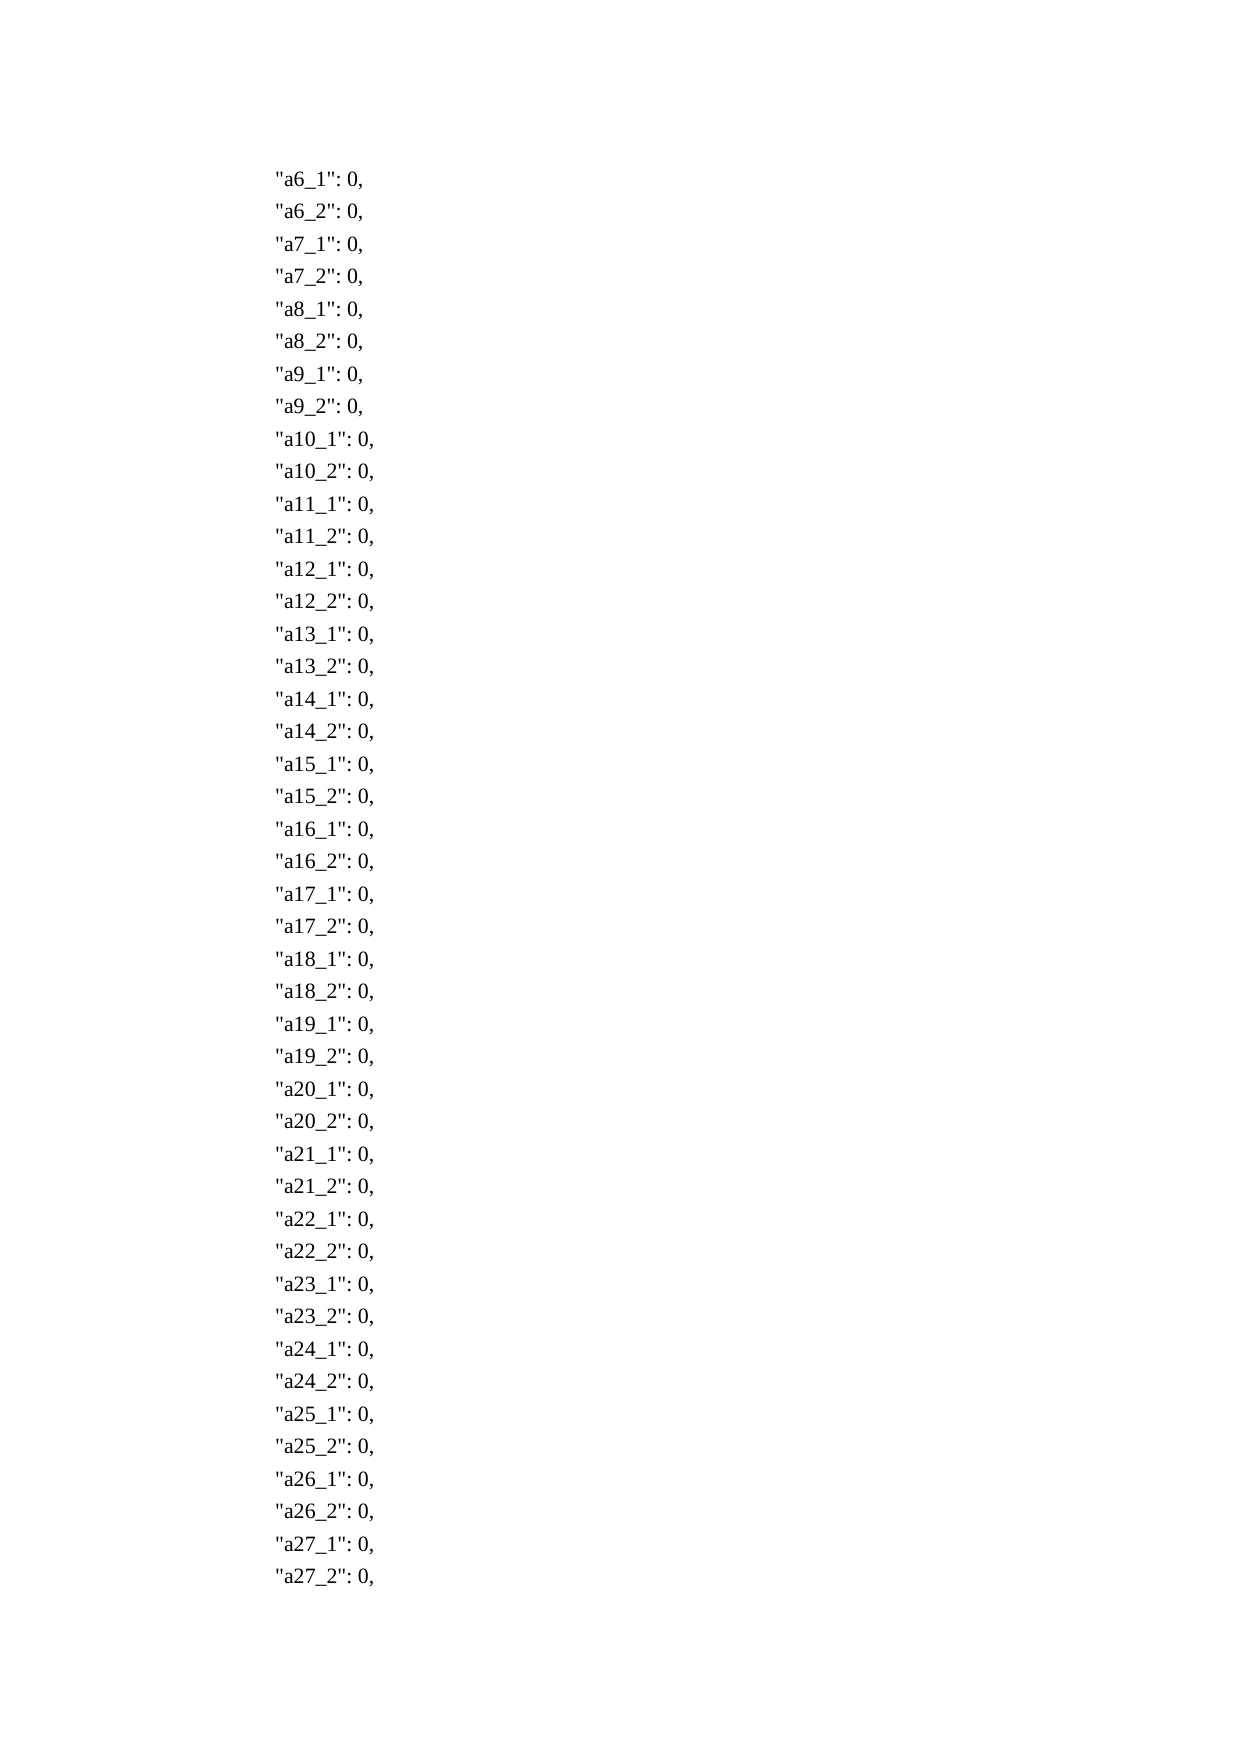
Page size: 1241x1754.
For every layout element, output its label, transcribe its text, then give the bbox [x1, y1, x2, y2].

text "a10_1": 0, [187, 422, 1053, 454]
text "a11_2": 0, [187, 519, 1053, 552]
text "a16_2": 0, [187, 844, 1053, 877]
text "a15_1": 0, [187, 747, 1053, 779]
text "a20_1": 0, [187, 1072, 1053, 1104]
text "a26_2": 0, [187, 1494, 1053, 1527]
text "a18_2": 0, [187, 974, 1053, 1007]
text "a8_2": 0, [187, 324, 1053, 357]
text "a16_1": 0, [187, 812, 1053, 844]
text "a6_1": 0, [187, 162, 1053, 194]
text "a27_2": 0, [187, 1559, 1053, 1592]
text "a22_2": 0, [187, 1234, 1053, 1267]
text "a18_1": 0, [187, 942, 1053, 974]
text "a23_1": 0, [187, 1267, 1053, 1299]
text "a15_2": 0, [187, 779, 1053, 812]
text "a11_1": 0, [187, 487, 1053, 519]
text "a12_1": 0, [187, 552, 1053, 584]
text "a9_1": 0, [187, 357, 1053, 389]
text "a21_1": 0, [187, 1137, 1053, 1169]
text "a8_1": 0, [187, 292, 1053, 324]
text "a14_2": 0, [187, 714, 1053, 747]
text "a17_1": 0, [187, 877, 1053, 909]
text "a23_2": 0, [187, 1299, 1053, 1332]
text "a19_2": 0, [187, 1039, 1053, 1072]
text "a25_1": 0, [187, 1397, 1053, 1429]
text "a10_2": 0, [187, 454, 1053, 487]
text "a12_2": 0, [187, 584, 1053, 617]
text "a25_2": 0, [187, 1429, 1053, 1462]
text "a9_2": 0, [187, 389, 1053, 422]
text "a14_1": 0, [187, 682, 1053, 714]
text "a27_1": 0, [187, 1527, 1053, 1559]
text "a21_2": 0, [187, 1169, 1053, 1202]
text "a24_1": 0, [187, 1332, 1053, 1364]
text "a6_2": 0, [187, 194, 1053, 227]
text "a17_2": 0, [187, 909, 1053, 942]
text "a13_2": 0, [187, 649, 1053, 682]
text "a19_1": 0, [187, 1007, 1053, 1039]
text "a24_2": 0, [187, 1364, 1053, 1397]
text "a20_2": 0, [187, 1104, 1053, 1137]
text "a7_1": 0, [187, 227, 1053, 259]
text "a7_2": 0, [187, 259, 1053, 292]
text "a22_1": 0, [187, 1202, 1053, 1234]
text "a26_1": 0, [187, 1462, 1053, 1494]
text "a13_1": 0, [187, 617, 1053, 649]
